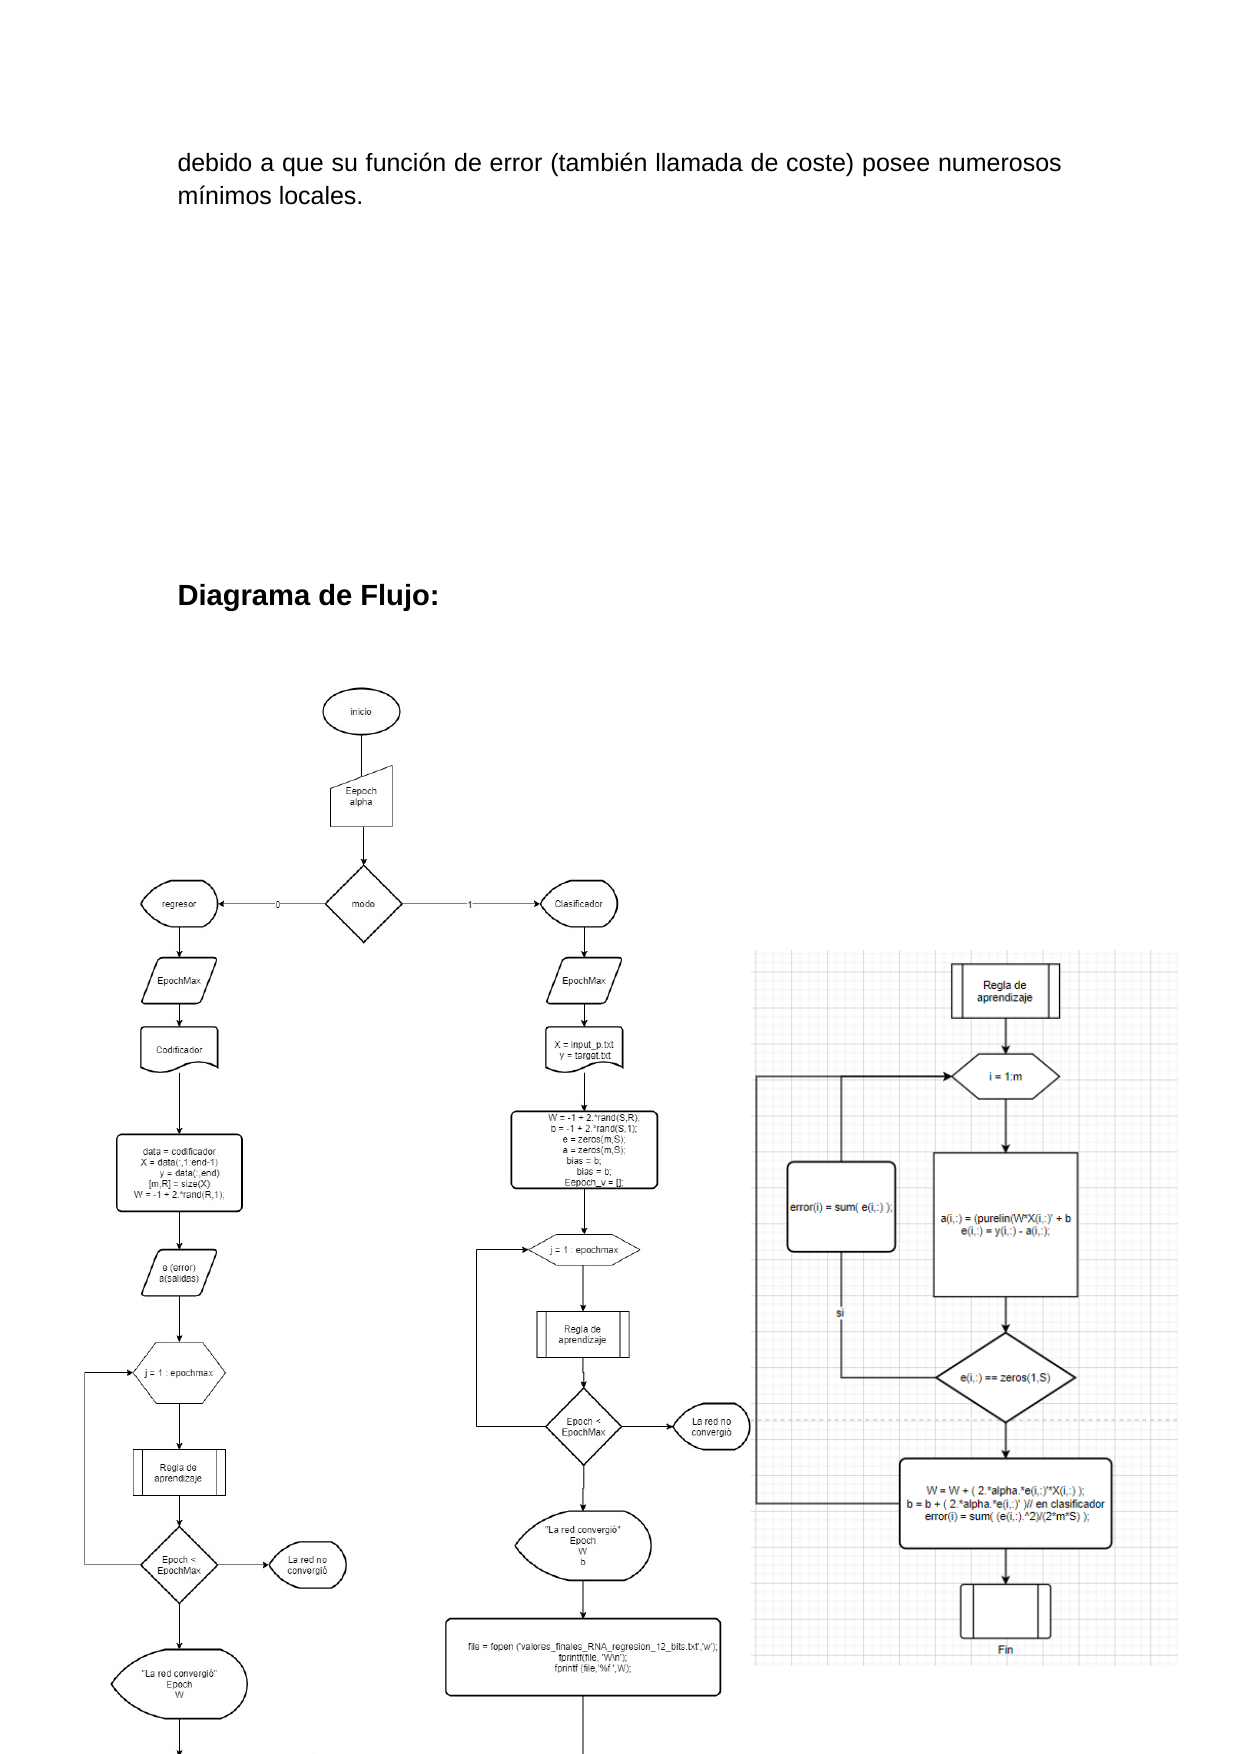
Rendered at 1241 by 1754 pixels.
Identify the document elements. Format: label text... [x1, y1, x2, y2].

picture [41, 687, 1178, 1754]
text Diagrama de Flujo: [177, 578, 1063, 612]
